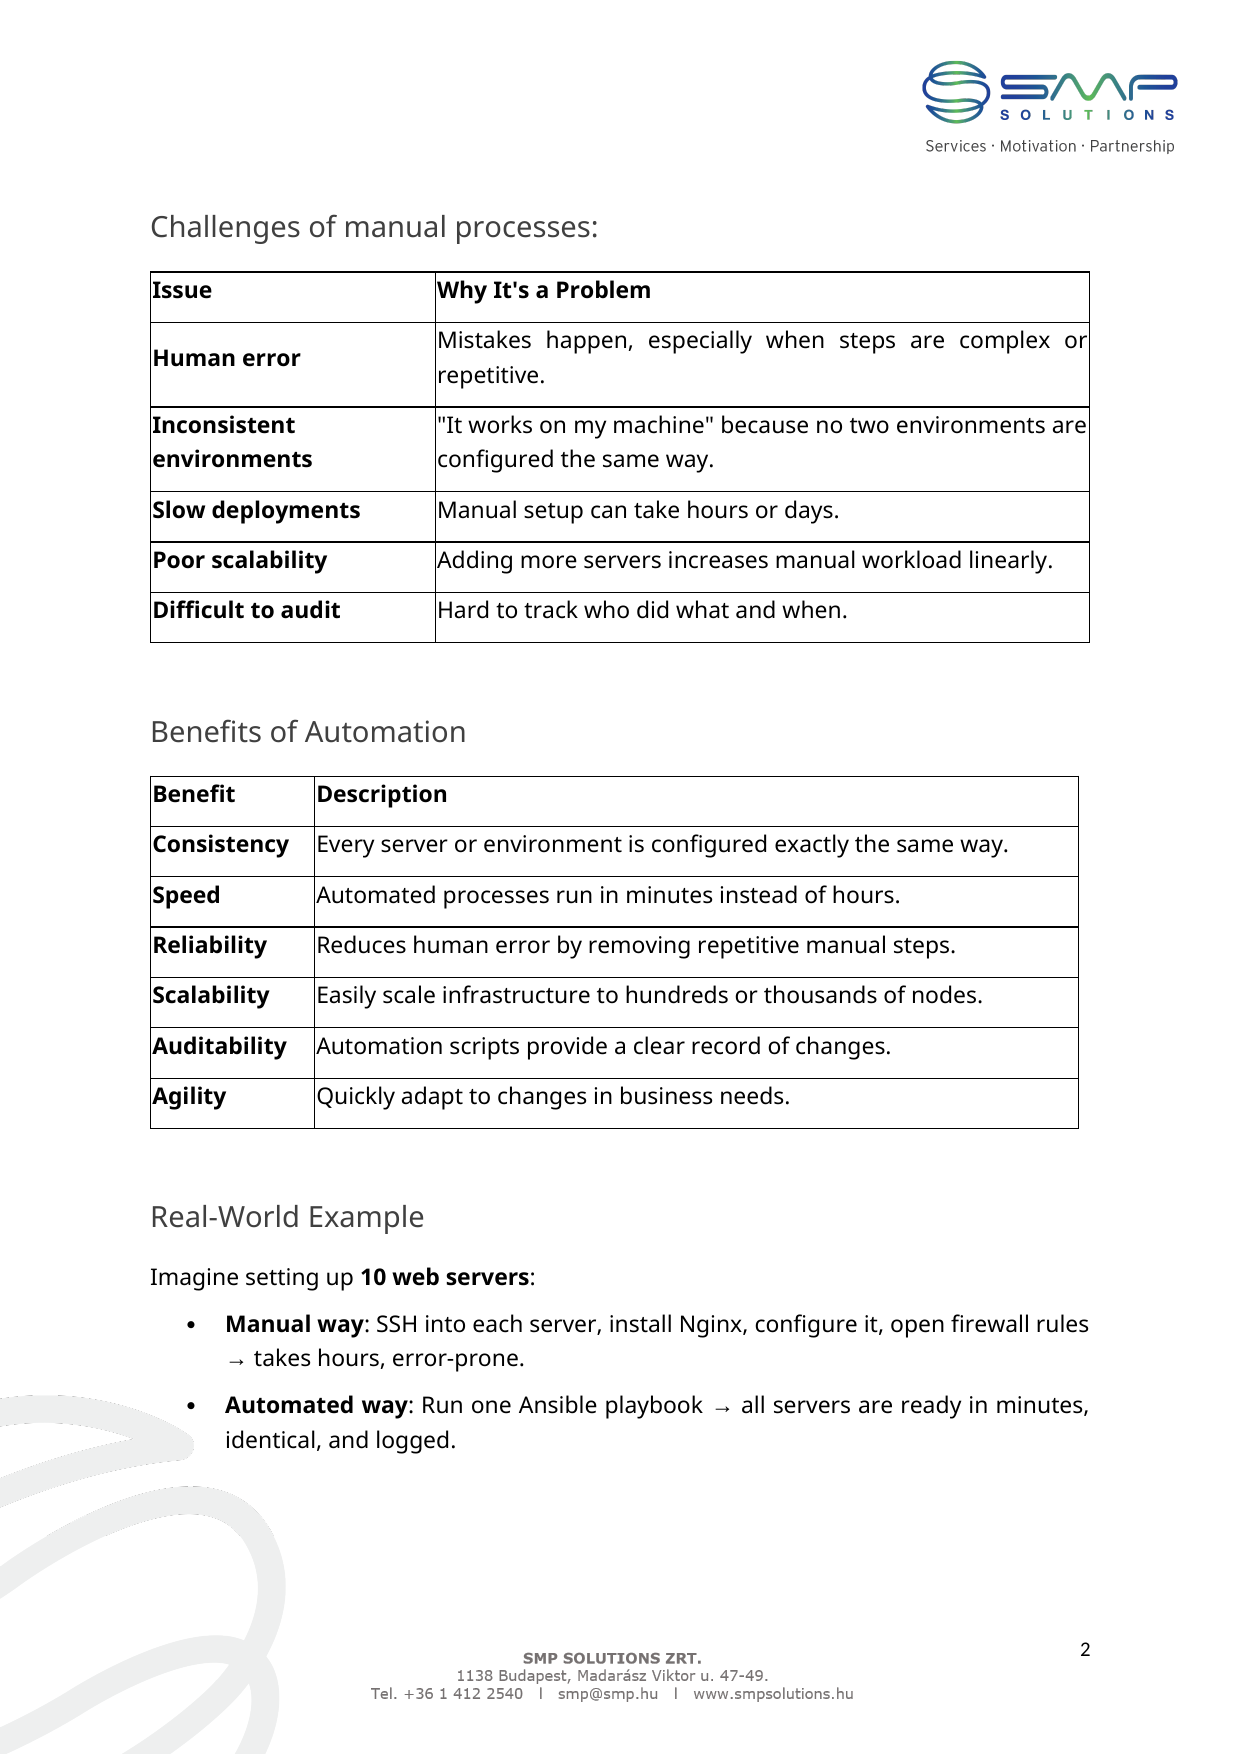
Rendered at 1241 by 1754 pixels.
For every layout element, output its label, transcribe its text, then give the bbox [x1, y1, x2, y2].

table_cell Reduces human error by removing repetitive manual steps. [315, 928, 1078, 977]
table_header Description [315, 777, 1078, 826]
table_cell Easily scale infrastructure to hundreds or thousands of nodes. [315, 978, 1078, 1027]
table_header Issue [151, 273, 435, 322]
table_cell Mistakes happen, especially when steps are complex or repetitive. [436, 323, 1089, 406]
table_cell Speed [151, 877, 314, 926]
table_cell Auditability [151, 1028, 314, 1077]
table_cell Difficult to audit [151, 593, 435, 642]
table_cell Consistency [151, 827, 314, 876]
table_cell Agility [151, 1079, 314, 1128]
text Imagine setting up 10 web servers: [150, 1261, 1090, 1292]
table_cell Automation scripts provide a clear record of changes. [315, 1028, 1078, 1077]
table_cell Slow deployments [151, 492, 435, 541]
picture [0, 0, 1241, 1754]
table_cell Automated processes run in minutes instead of hours. [315, 877, 1078, 926]
table_cell Quickly adapt to changes in business needs. [315, 1079, 1078, 1128]
table_cell Manual setup can take hours or days. [436, 492, 1089, 541]
list Manual way: SSH into each server, install Nginx, configure it, open firewall rules → takes hours, error-prone. [187, 1308, 1090, 1374]
subtitle Challenges of manual processes: [150, 207, 1090, 246]
table_cell Scalability [151, 978, 314, 1027]
subtitle Benefits of Automation [150, 711, 1090, 751]
subtitle Real-World Example [150, 1196, 1090, 1236]
table_cell Every server or environment is configured exactly the same way. [315, 827, 1078, 876]
table_header Benefit [151, 777, 314, 826]
table_cell Reliability [151, 928, 314, 977]
table_cell Inconsistent environments [151, 408, 435, 491]
table_cell Hard to track who did what and when. [436, 593, 1089, 642]
list Automated way: Run one Ansible playbook → all servers are ready in minutes, identical, and logged. [187, 1389, 1090, 1455]
table_cell Adding more servers increases manual workload linearly. [436, 543, 1089, 592]
table_cell "It works on my machine" because no two environments are configured the same way. [436, 408, 1089, 491]
table_header Why It's a Problem [436, 273, 1089, 322]
table_cell Human error [151, 323, 435, 406]
table_cell Poor scalability [151, 543, 435, 592]
